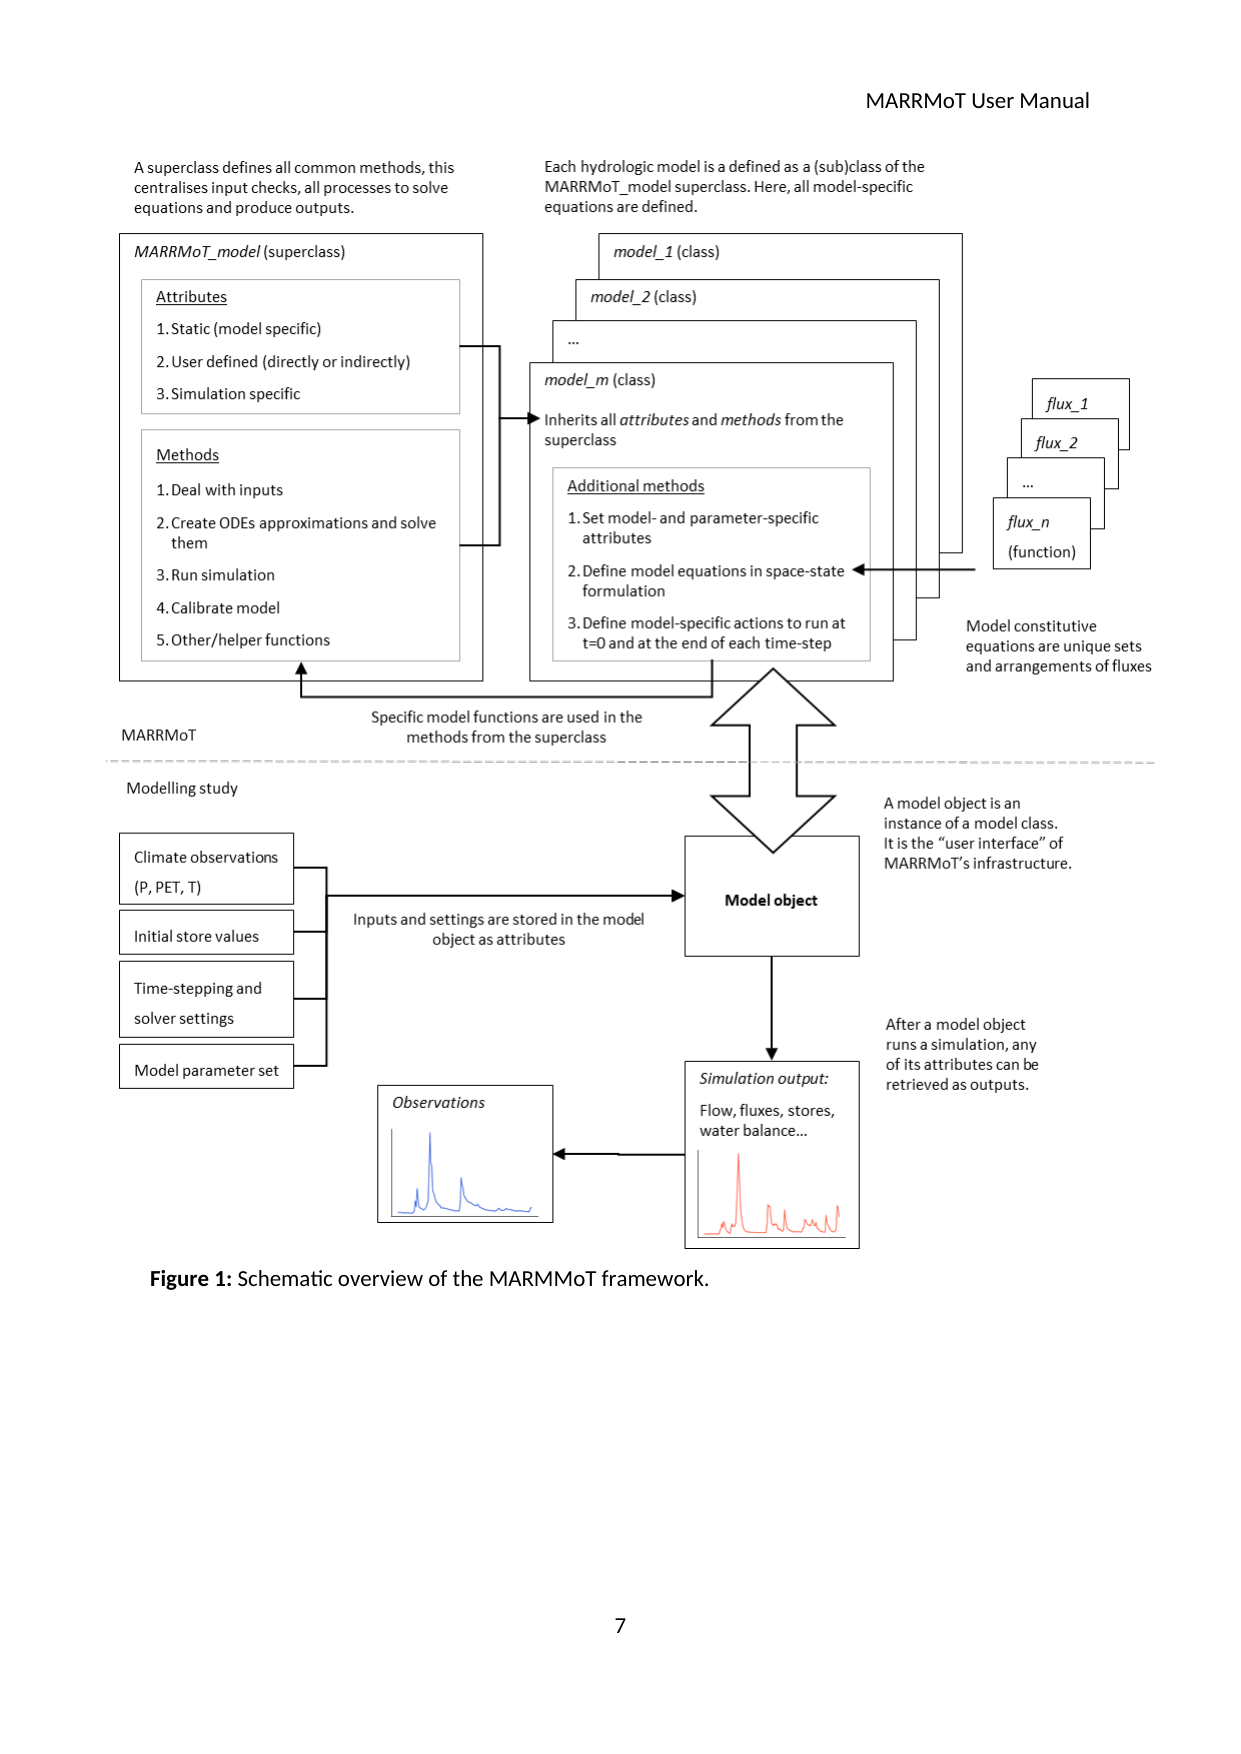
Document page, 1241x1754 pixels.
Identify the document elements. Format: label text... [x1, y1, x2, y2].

picture [105, 150, 1175, 1249]
text Figure 1: Schematic overview of the MARMMoT framework. [150, 1264, 1090, 1292]
